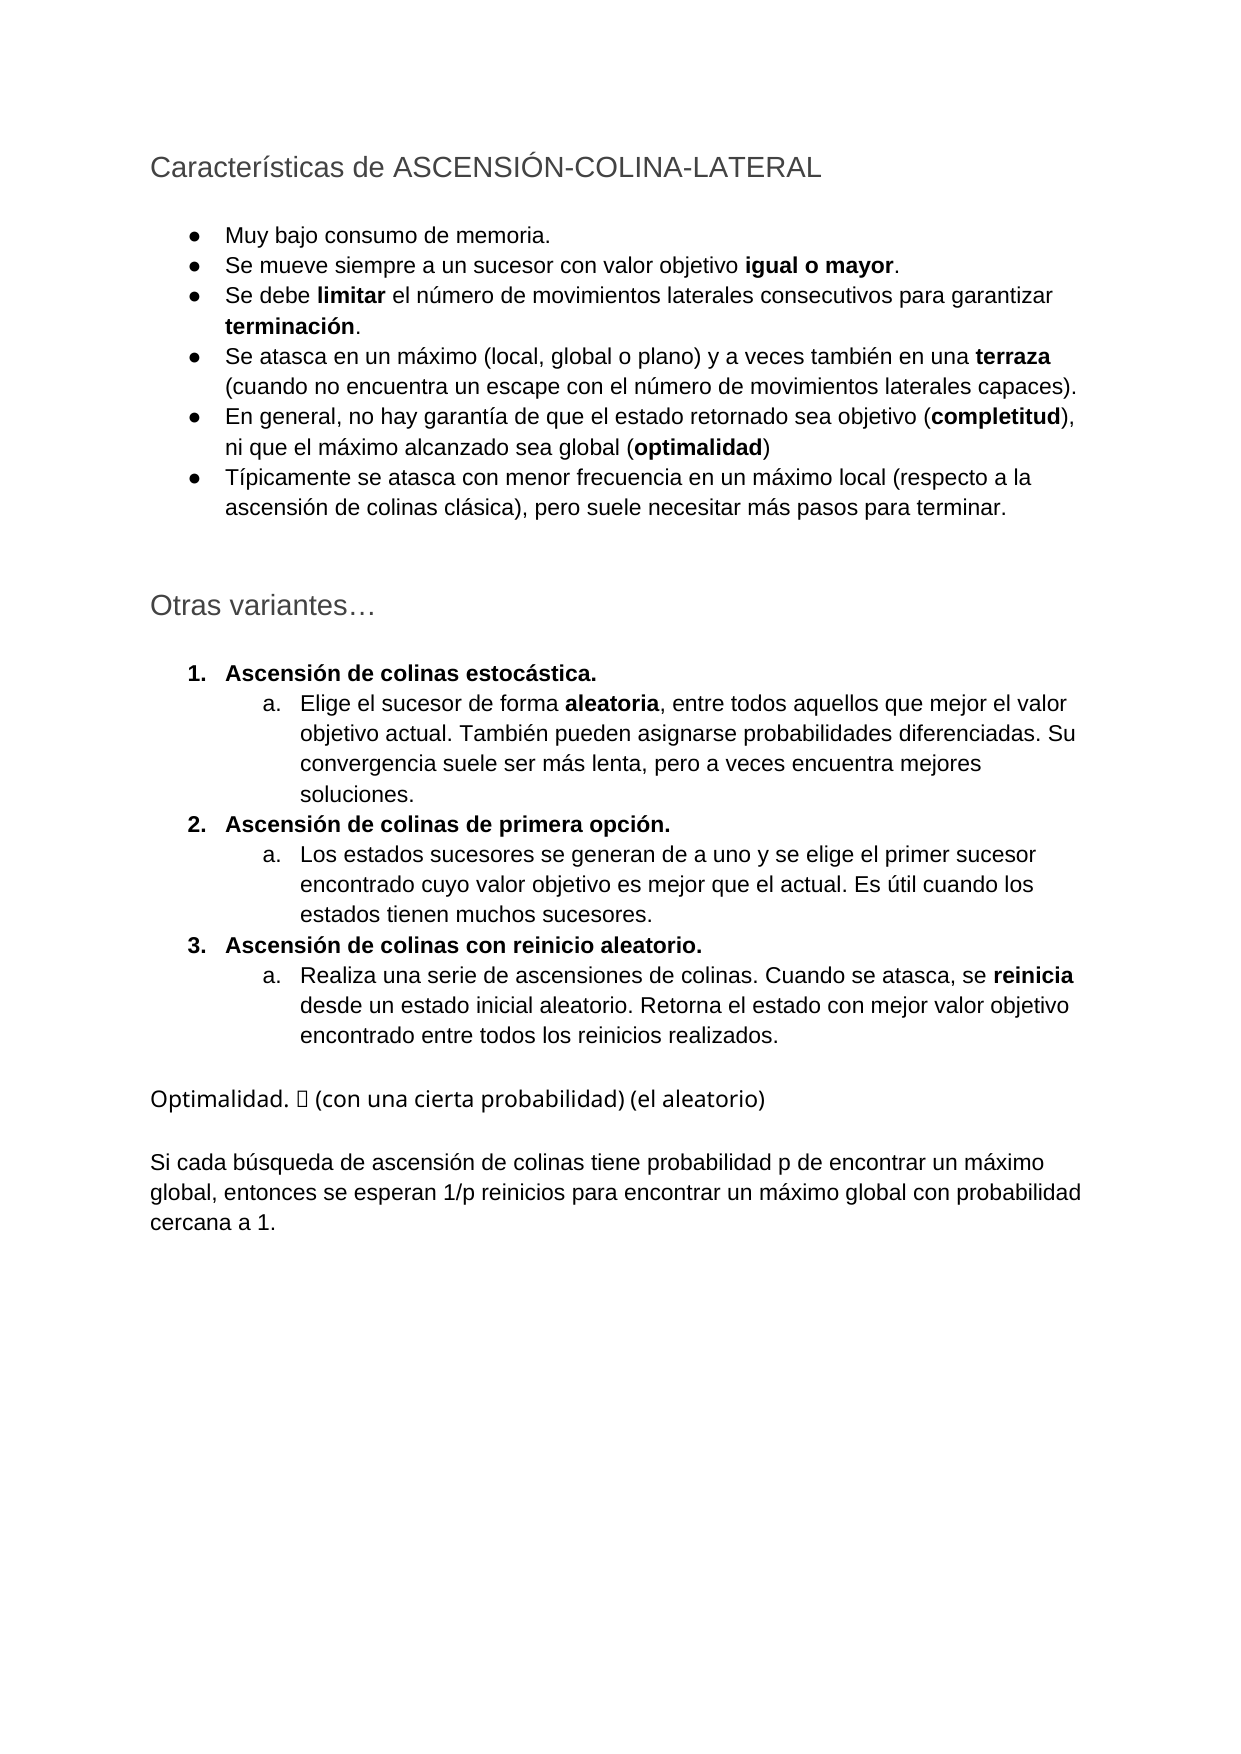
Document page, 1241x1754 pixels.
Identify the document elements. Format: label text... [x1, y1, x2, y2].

list Los estados sucesores se generan de a uno y se elige el primer sucesor encontrado cuyo valor objetivo es mejor que el actual. Es útil cuando los estados tienen muchos sucesores. [262, 841, 1090, 928]
list Se mueve siempre a un sucesor con valor objetivo igual o mayor. [187, 252, 1090, 279]
subtitle Características de ASCENSIÓN-COLINA-LATERAL [150, 150, 1090, 183]
list En general, no hay garantía de que el estado retornado sea objetivo (completitud), ni que el máximo alcanzado sea global (optimalidad) [187, 403, 1090, 460]
list Se debe limitar el número de movimientos laterales consecutivos para garantizar terminación. [187, 282, 1090, 339]
list Se atasca en un máximo (local, global o plano) y a veces también en una terraza (cuando no encuentra un escape con el número de movimientos laterales capaces). [187, 343, 1090, 399]
list Ascensión de colinas con reinicio aleatorio. [187, 932, 1090, 958]
text Si cada búsqueda de ascensión de colinas tiene probabilidad p de encontrar un máximo global, entonces se esperan 1/p reinicios para encontrar un máximo global con probabilidad cercana a 1. [150, 1149, 1090, 1236]
subtitle Otras variantes… [150, 588, 1090, 621]
list Ascensión de colinas de primera opción. [187, 811, 1090, 837]
list Realiza una serie de ascensiones de colinas. Cuando se atasca, se reinicia desde un estado inicial aleatorio. Retorna el estado con mejor valor objetivo encontrado entre todos los reinicios realizados. [262, 962, 1090, 1049]
list Típicamente se atasca con menor frecuencia en un máximo local (respecto a la ascensión de colinas clásica), pero suele necesitar más pasos para terminar. [187, 464, 1090, 520]
list Muy bajo consumo de memoria. [187, 222, 1090, 248]
list Elige el sucesor de forma aleatoria, entre todos aquellos que mejor el valor objetivo actual. También pueden asignarse probabilidades diferenciadas. Su convergencia suele ser más lenta, pero a veces encuentra mejores soluciones. [262, 690, 1090, 807]
text Optimalidad. ✅ (con una cierta probabilidad) (el aleatorio) [150, 1083, 1090, 1114]
list Ascensión de colinas estocástica. [187, 660, 1090, 686]
